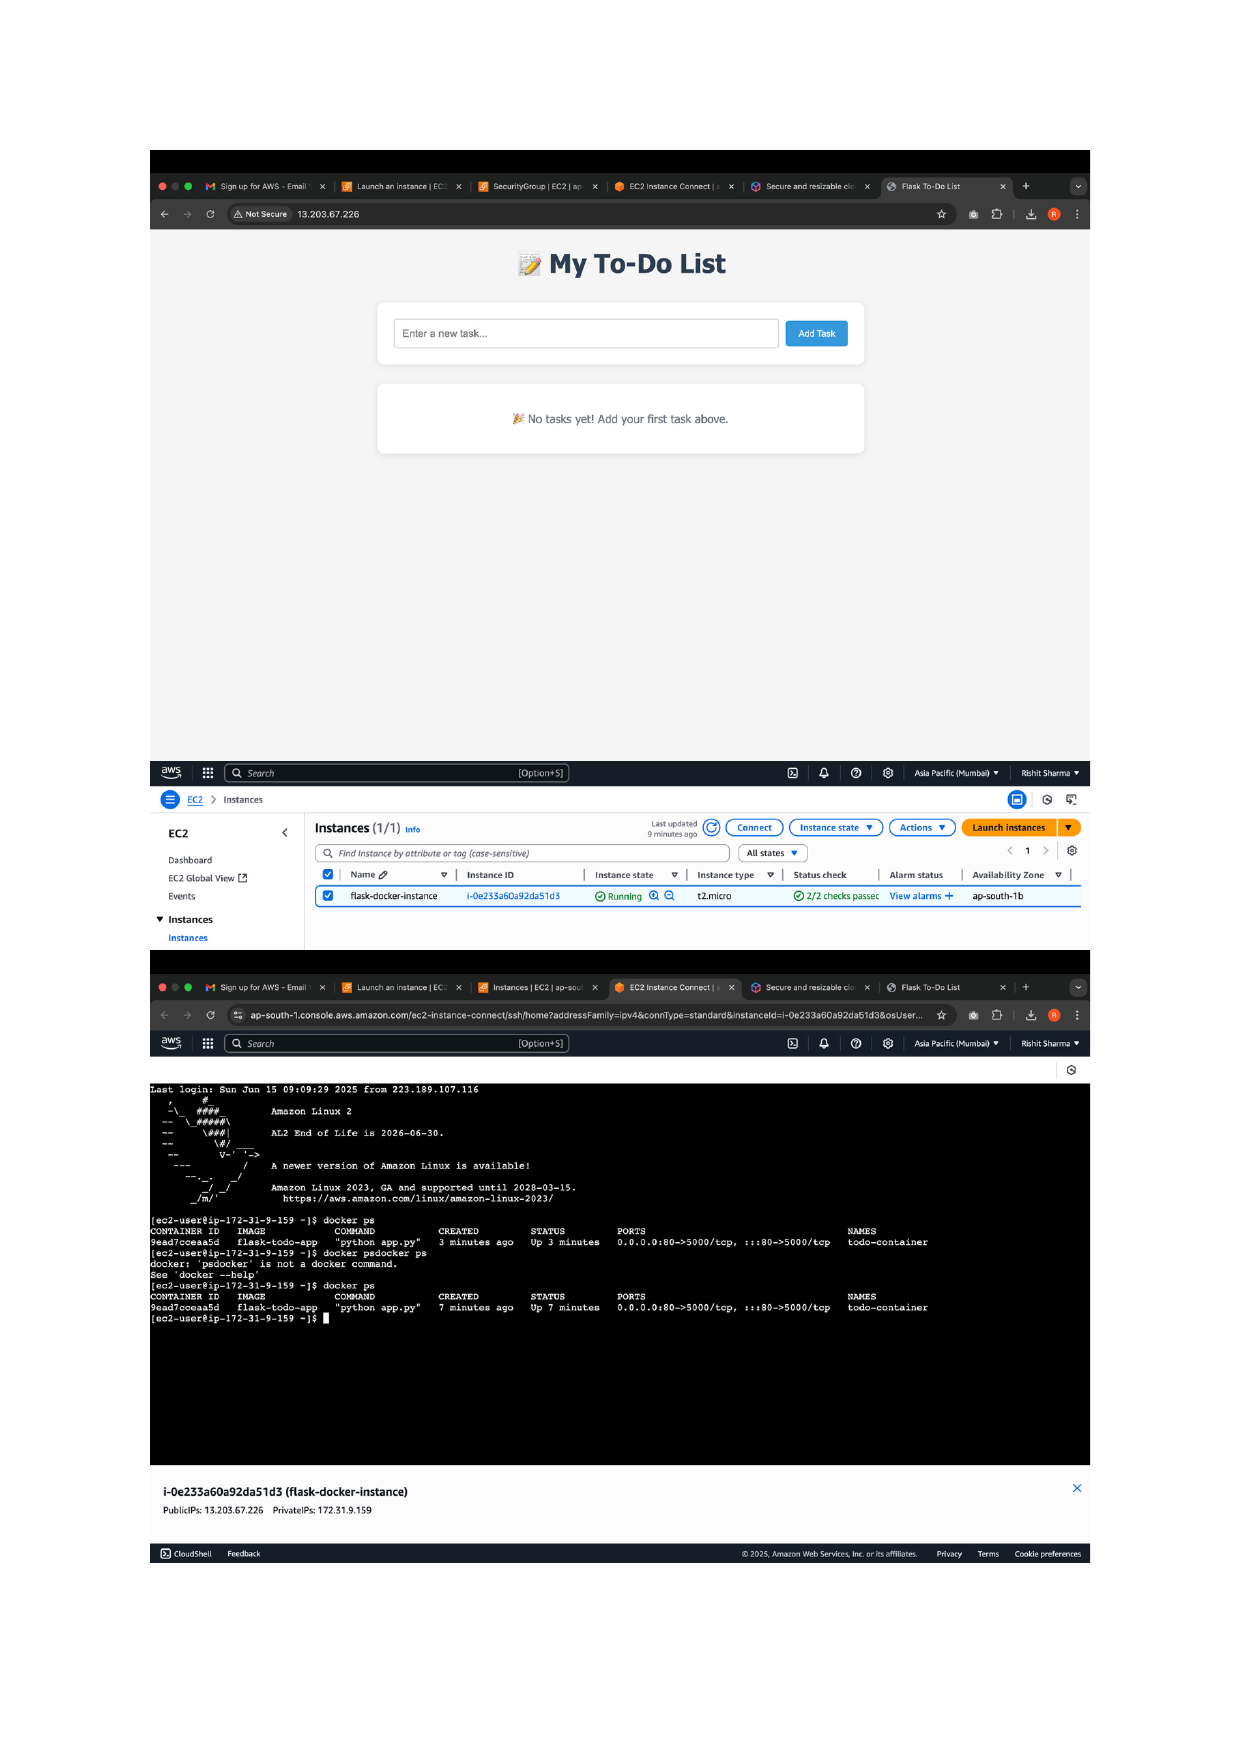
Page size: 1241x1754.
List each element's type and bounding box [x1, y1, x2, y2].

picture [150, 150, 1091, 1563]
